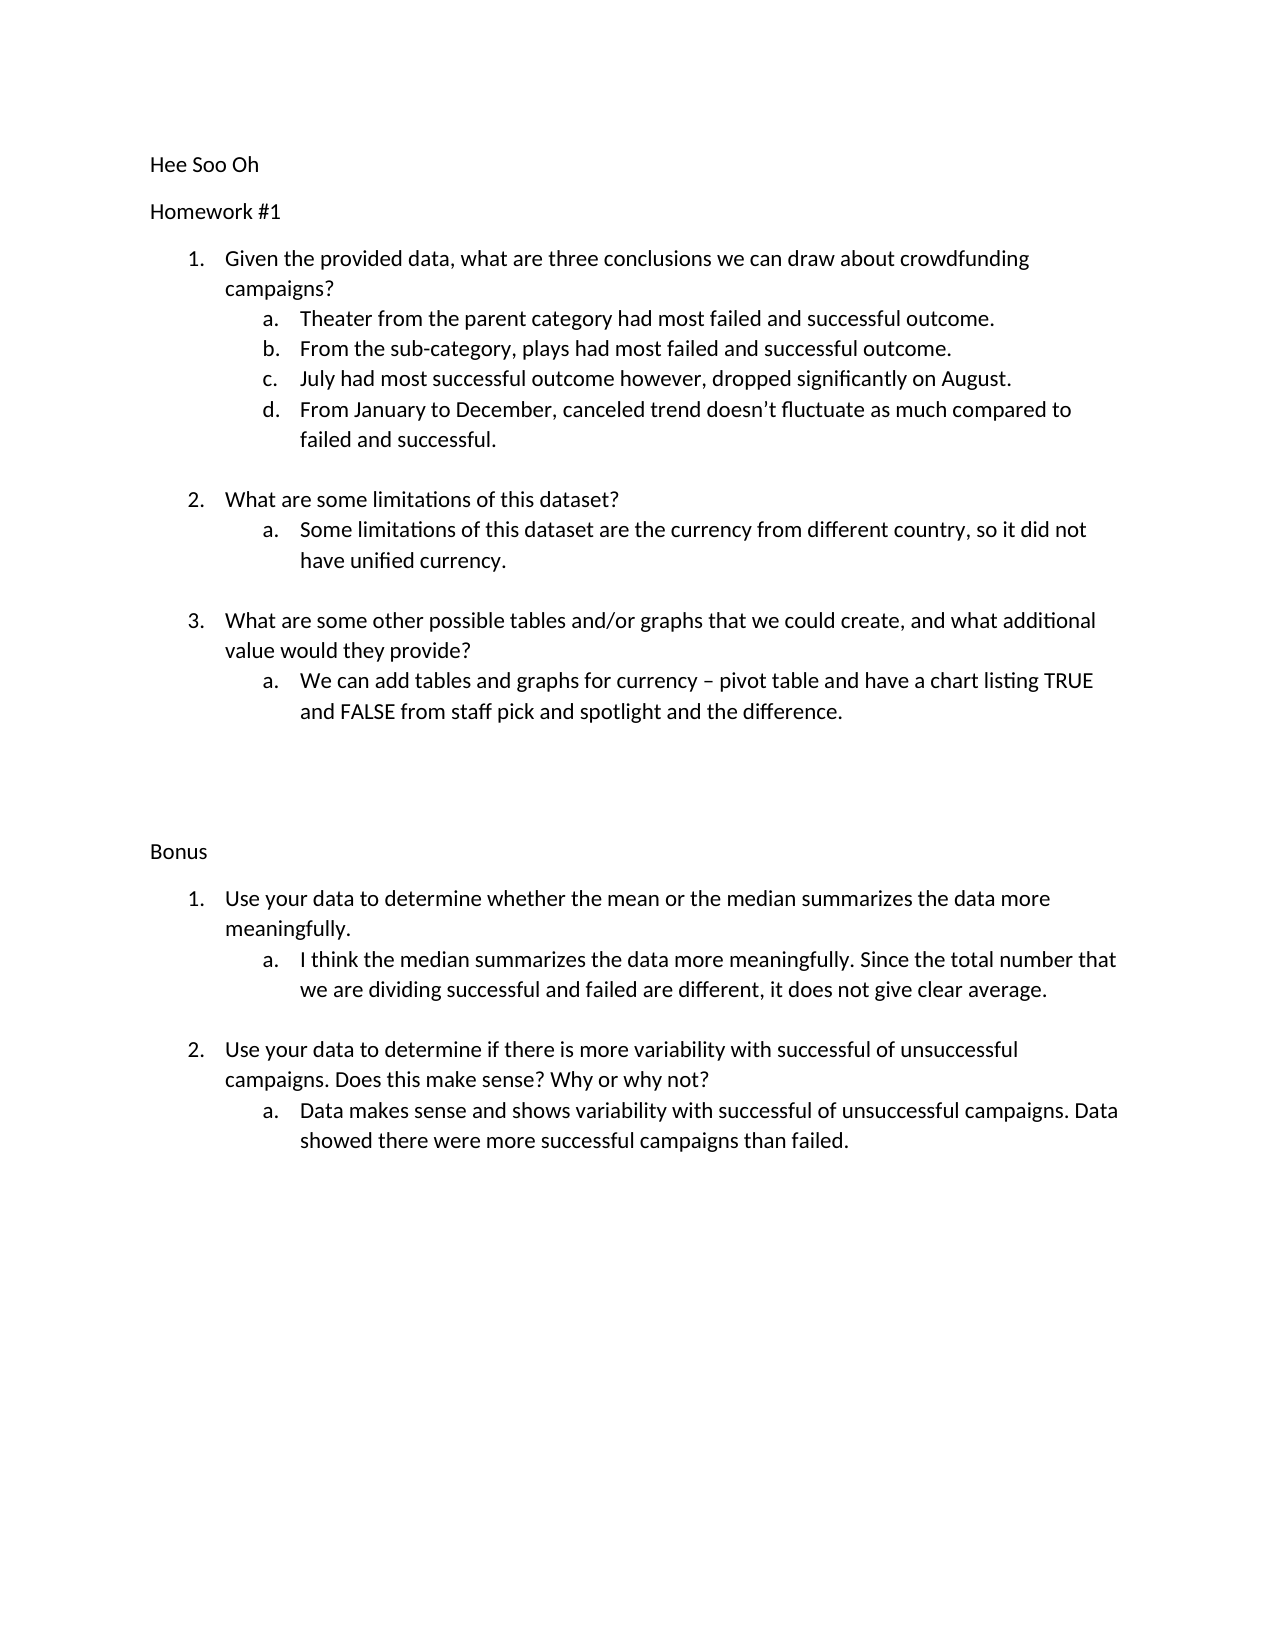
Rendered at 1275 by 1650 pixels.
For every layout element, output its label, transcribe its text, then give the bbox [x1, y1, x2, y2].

list Some limitations of this dataset are the currency from different country, so it did not have unified currency. [262, 516, 1125, 574]
list July had most successful outcome however, dropped significantly on August. [262, 364, 1125, 393]
text Hee Soo Oh [150, 150, 1125, 178]
list Theater from the parent category had most failed and successful outcome. [262, 304, 1125, 332]
list Use your data to determine if there is more variability with successful of unsuccessful campaigns. Does this make sense? Why or why not? [187, 1035, 1125, 1094]
list What are some limitations of this dataset? [187, 485, 1125, 513]
text Bonus [150, 837, 1125, 866]
list What are some other possible tables and/or graphs that we could create, and what additional value would they provide? [187, 606, 1125, 664]
list From January to December, canceled trend doesn’t fluctuate as much compared to failed and successful. [262, 395, 1125, 453]
list Given the provided data, what are three conclusions we can draw about crowdfunding campaigns? [187, 244, 1125, 302]
text Homework #1 [150, 197, 1125, 225]
list Data makes sense and shows variability with successful of unsuccessful campaigns. Data showed there were more successful campaigns than failed. [262, 1096, 1125, 1154]
list I think the median summarizes the data more meaningfully. Since the total number that we are dividing successful and failed are different, it does not give clear average. [262, 945, 1125, 1003]
list We can add tables and graphs for currency – pivot table and have a chart listing TRUE and FALSE from staff pick and spotlight and the difference. [262, 667, 1125, 725]
list Use your data to determine whether the mean or the median summarizes the data more meaningfully. [187, 884, 1125, 943]
list From the sub-category, plays had most failed and successful outcome. [262, 334, 1125, 362]
